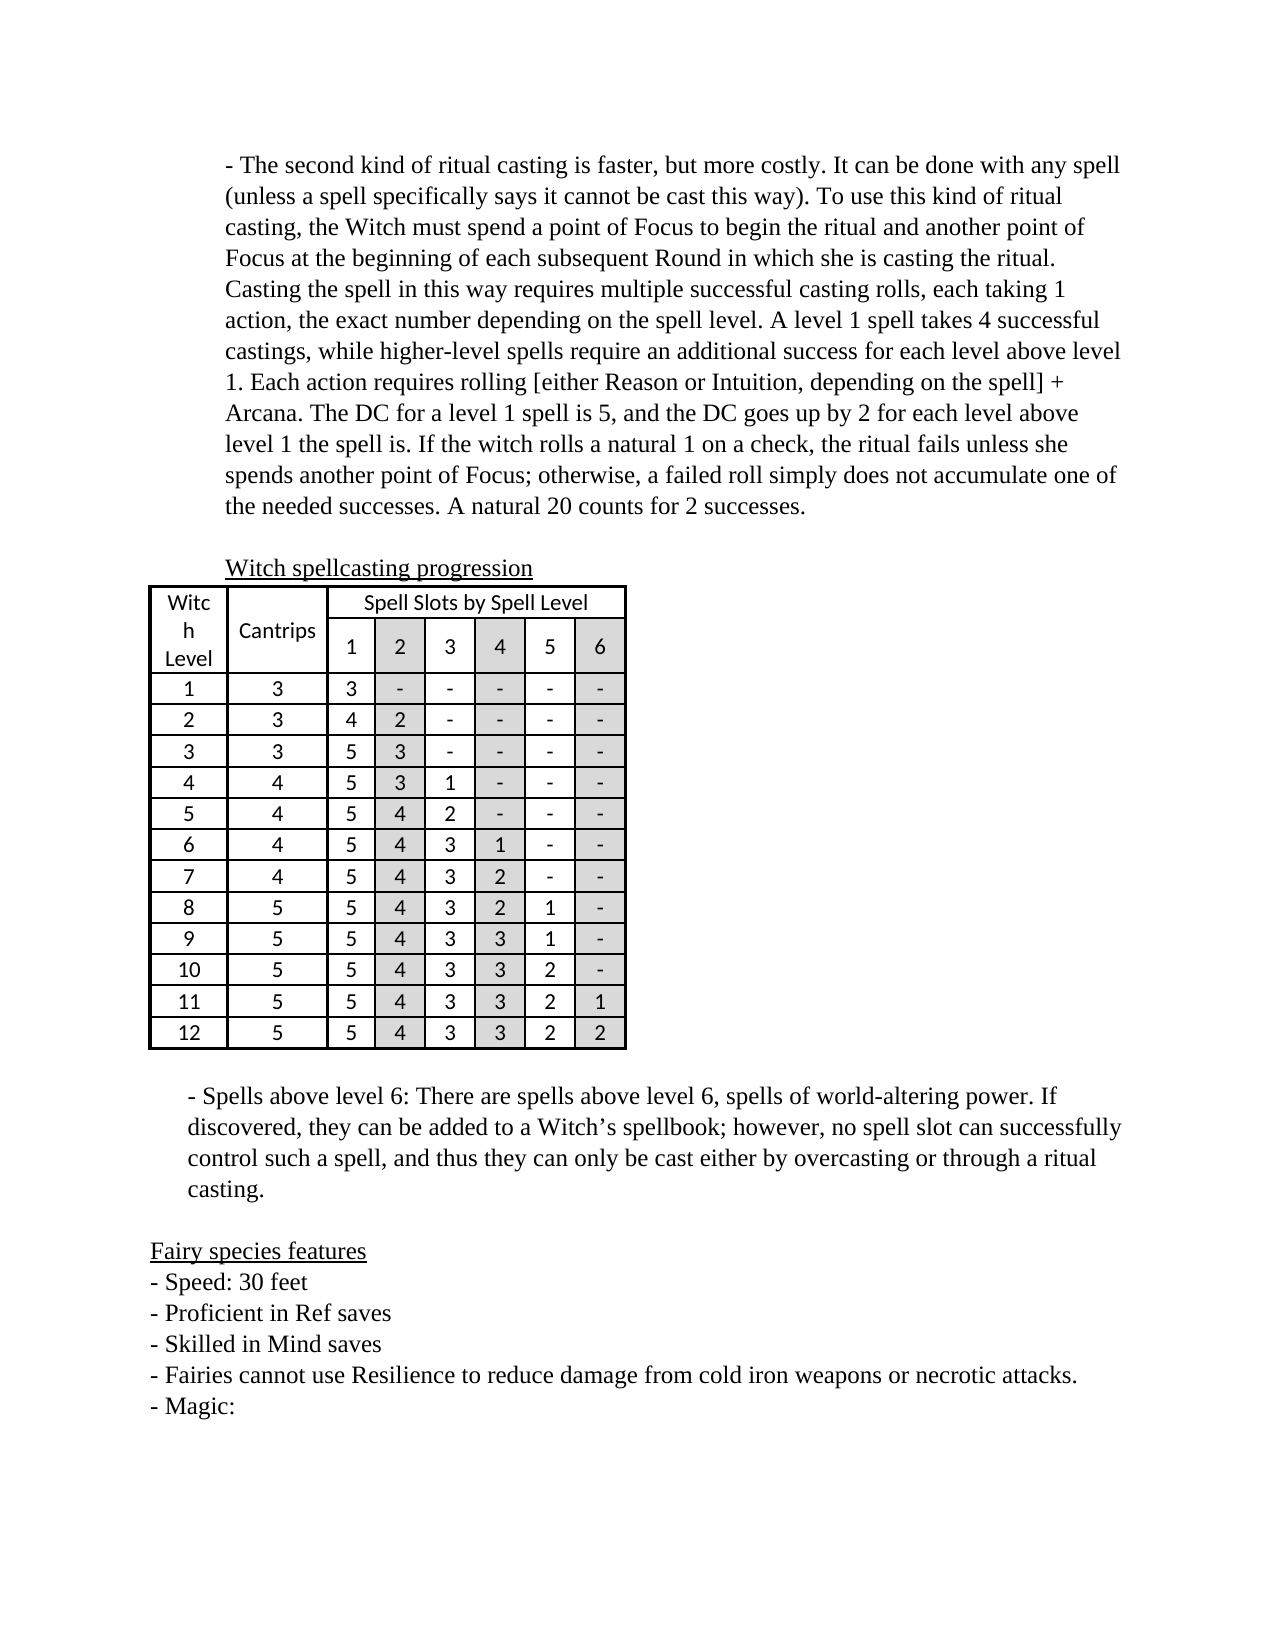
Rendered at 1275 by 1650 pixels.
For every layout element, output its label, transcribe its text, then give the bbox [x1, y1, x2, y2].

table_cell 5 [329, 955, 374, 984]
table_cell 4 [476, 619, 524, 672]
table_cell 4 [229, 830, 326, 859]
table_cell 5 [329, 736, 374, 766]
table_cell - [426, 674, 474, 703]
table_cell 1 [476, 830, 524, 859]
table_cell 5 [329, 830, 374, 859]
table_cell 5 [229, 986, 326, 1016]
table_cell 5 [152, 799, 226, 828]
table_cell 3 [229, 674, 326, 703]
table_cell - [576, 736, 624, 766]
table_cell 2 [376, 619, 424, 672]
table_cell - [376, 674, 424, 703]
table_cell 2 [576, 1018, 624, 1047]
table_cell - [526, 799, 574, 828]
table_cell 5 [526, 619, 574, 672]
table_cell 1 [526, 924, 574, 953]
table_cell - [476, 674, 524, 703]
table_cell 8 [152, 893, 226, 922]
table_cell 4 [376, 830, 424, 859]
table_cell 5 [329, 799, 374, 828]
table_cell - [526, 736, 574, 766]
table_cell 5 [329, 924, 374, 953]
table_cell - [576, 768, 624, 797]
table_cell 6 [152, 830, 226, 859]
table_cell 5 [229, 1018, 326, 1047]
table_cell 4 [376, 1018, 424, 1047]
table_cell 4 [229, 799, 326, 828]
text - Speed: 30 feet [150, 1267, 1125, 1296]
table_cell 1 [526, 893, 574, 922]
table_cell 3 [376, 768, 424, 797]
table_cell 2 [526, 1018, 574, 1047]
table_cell 3 [229, 736, 326, 766]
table_cell - [476, 736, 524, 766]
table_cell 3 [376, 736, 424, 766]
table_cell - [426, 705, 474, 734]
table_cell 4 [376, 924, 424, 953]
table_cell 3 [476, 955, 524, 984]
table_header Witch Level [152, 588, 226, 672]
table_cell - [526, 674, 574, 703]
table_cell 3 [476, 986, 524, 1016]
table_cell 9 [152, 924, 226, 953]
table_cell 3 [426, 830, 474, 859]
table_cell 2 [476, 861, 524, 891]
text Fairy species features [150, 1236, 1125, 1265]
text - Proficient in Ref saves [150, 1298, 1125, 1327]
table_cell 1 [152, 674, 226, 703]
table_cell 4 [229, 768, 326, 797]
table_cell - [576, 924, 624, 953]
table_cell 6 [576, 619, 624, 672]
table_cell 2 [526, 986, 574, 1016]
table_cell 2 [376, 705, 424, 734]
table_cell - [476, 705, 524, 734]
table_cell 1 [329, 619, 374, 672]
table_cell 1 [576, 986, 624, 1016]
table_cell - [576, 674, 624, 703]
table_cell - [576, 799, 624, 828]
table_cell 3 [229, 705, 326, 734]
table_header Spell Slots by Spell Level [329, 588, 624, 617]
table_cell 3 [476, 924, 524, 953]
table_cell 5 [229, 893, 326, 922]
table_cell 4 [376, 955, 424, 984]
table_cell - [426, 736, 474, 766]
table_cell 5 [329, 768, 374, 797]
table_cell 4 [376, 799, 424, 828]
table_cell 4 [376, 986, 424, 1016]
table_cell 3 [426, 893, 474, 922]
table_cell 3 [476, 1018, 524, 1047]
table_cell 4 [376, 893, 424, 922]
table_cell 3 [329, 674, 374, 703]
table_cell 2 [426, 799, 474, 828]
table_cell 3 [426, 986, 474, 1016]
table_cell 5 [229, 955, 326, 984]
table_cell 11 [152, 986, 226, 1016]
table_cell 2 [476, 893, 524, 922]
table_cell 3 [426, 924, 474, 953]
table_cell 3 [152, 736, 226, 766]
table_cell - [576, 830, 624, 859]
text - Magic: [150, 1391, 1125, 1420]
table_cell - [476, 799, 524, 828]
table_cell 3 [426, 861, 474, 891]
table_cell - [476, 768, 524, 797]
table_cell 5 [329, 893, 374, 922]
table_cell - [576, 861, 624, 891]
table_cell 7 [152, 861, 226, 891]
table_cell - [526, 768, 574, 797]
text - Skilled in Mind saves [150, 1329, 1125, 1358]
table_cell 2 [152, 705, 226, 734]
text - Spells above level 6: There are spells above level 6, spells of world-altering power. If discovered, they can be added to a Witch’s spellbook; however, no spell slot can successfully control such a spell, and thus they can only be cast either by overcasting or through a ritual casting. [187, 1081, 1125, 1203]
table_cell 10 [152, 955, 226, 984]
table_cell 3 [426, 619, 474, 672]
table_cell - [526, 705, 574, 734]
table_cell - [576, 705, 624, 734]
table_cell - [526, 830, 574, 859]
table_header Cantrips [229, 588, 326, 672]
table_cell 1 [426, 768, 474, 797]
table_cell 12 [152, 1018, 226, 1047]
table_cell 5 [329, 986, 374, 1016]
text Witch spellcasting progression [225, 553, 1125, 582]
table_cell 4 [229, 861, 326, 891]
table_cell 2 [526, 955, 574, 984]
table_cell - [526, 861, 574, 891]
text - Fairies cannot use Resilience to reduce damage from cold iron weapons or necrotic attacks. [150, 1360, 1125, 1389]
table_cell 4 [329, 705, 374, 734]
table_cell - [576, 893, 624, 922]
table_cell 5 [329, 861, 374, 891]
table_cell 5 [229, 924, 326, 953]
table_cell - [576, 955, 624, 984]
table_cell 4 [152, 768, 226, 797]
table_cell 3 [426, 1018, 474, 1047]
table_cell 5 [329, 1018, 374, 1047]
table_cell 3 [426, 955, 474, 984]
table_cell 4 [376, 861, 424, 891]
